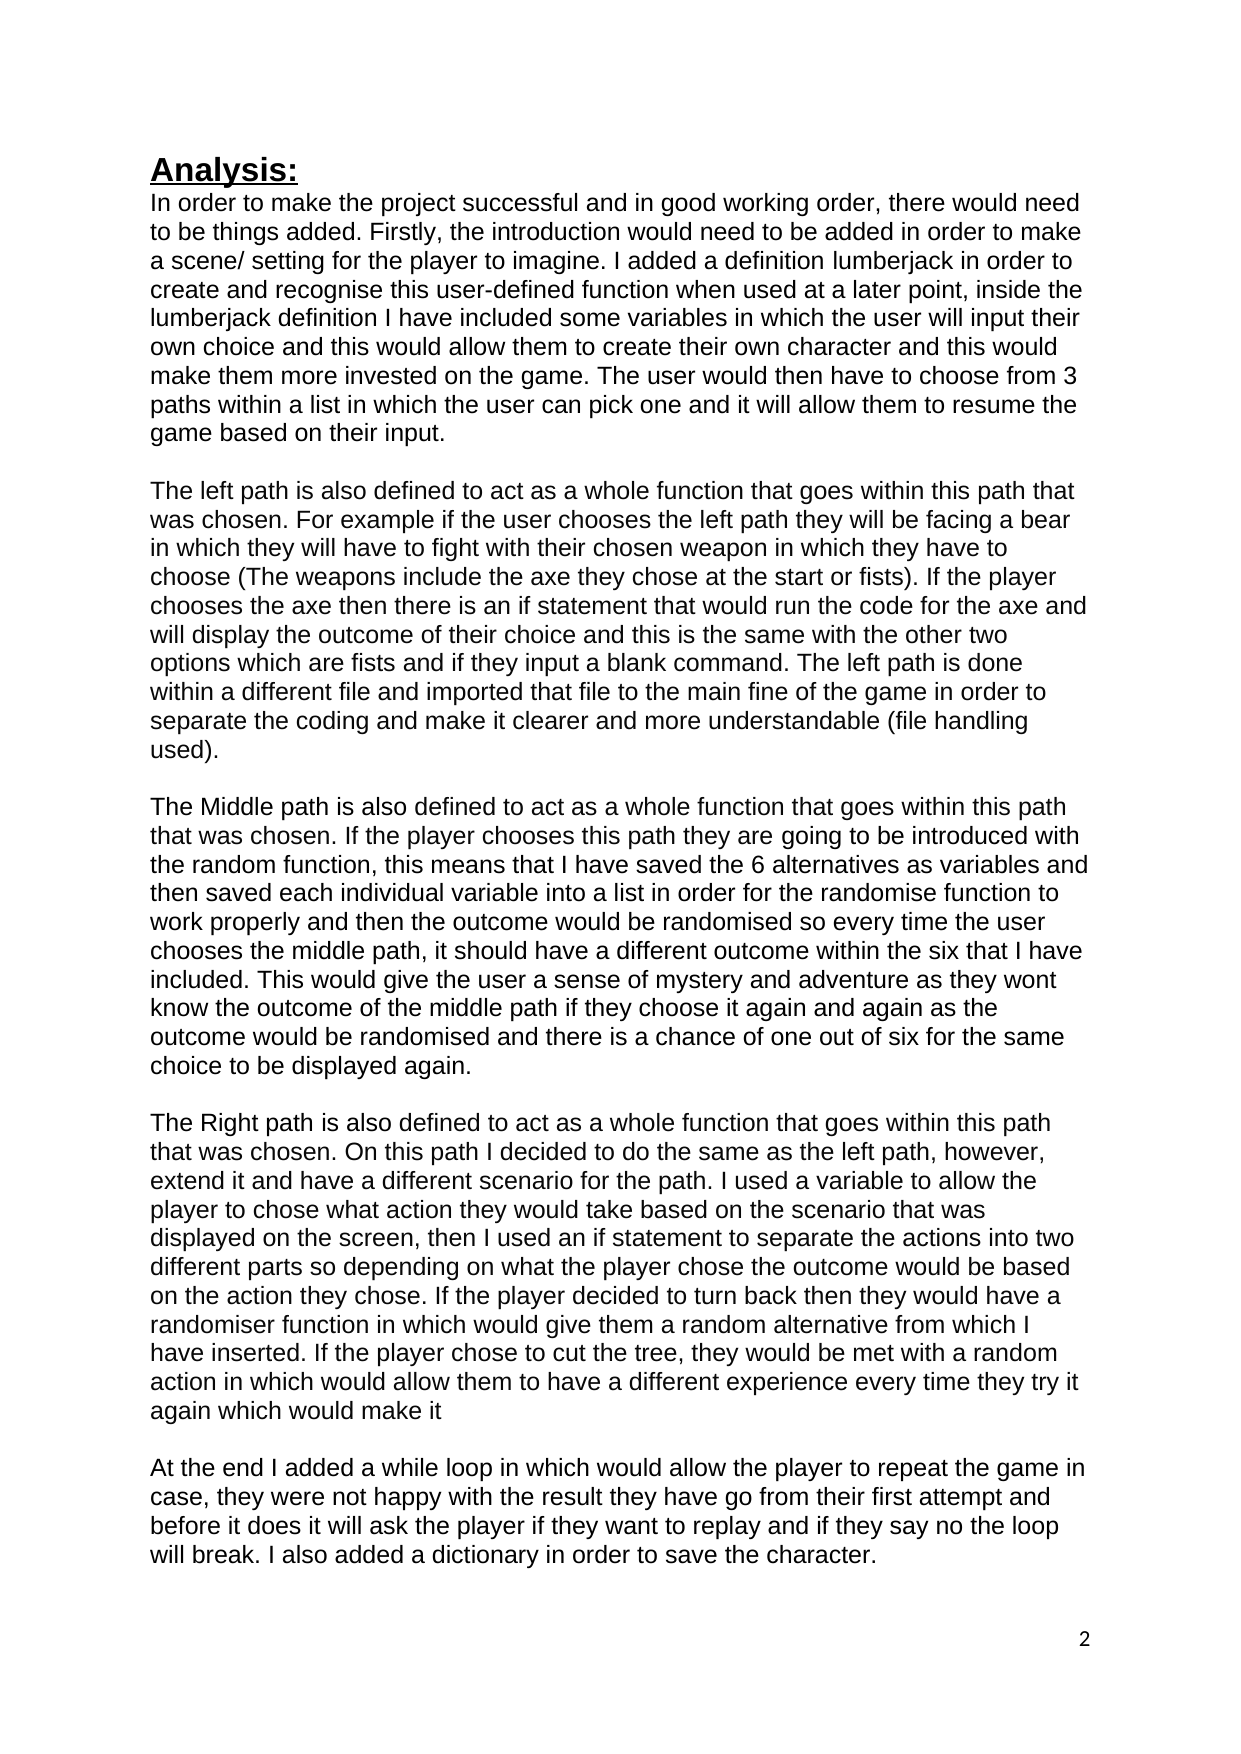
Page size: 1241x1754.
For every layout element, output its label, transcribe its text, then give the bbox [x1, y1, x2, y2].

text In order to make the project successful and in good working order, there would need to be things added. Firstly, the introduction would need to be added in order to make a scene/ setting for the player to imagine. I added a definition lumberjack in order to create and recognise this user-defined function when used at a later point, inside the lumberjack definition I have included some variables in which the user will input their own choice and this would allow them to create their own character and this would make them more invested on the game. The user would then have to choose from 3 paths within a list in which the user can pick one and it will allow them to resume the game based on their input. [150, 188, 1090, 447]
text At the end I added a while loop in which would allow the player to repeat the game in case, they were not happy with the result they have go from their first attempt and before it does it will ask the player if they want to replay and if they say no the loop will break. I also added a dictionary in order to save the character. [150, 1453, 1090, 1568]
text The Middle path is also defined to act as a whole function that goes within this path that was chosen. If the player chooses this path they are going to be introduced with the random function, this means that I have saved the 6 alternatives as variables and then saved each individual variable into a list in order for the randomise function to work properly and then the outcome would be randomised so every time the user chooses the middle path, it should have a different outcome within the six that I have included. This would give the user a sense of mystery and adventure as they wont know the outcome of the middle path if they choose it again and again as the outcome would be randomised and there is a chance of one out of six for the same choice to be displayed again. [150, 792, 1090, 1080]
text The left path is also defined to act as a whole function that goes within this path that was chosen. For example if the user chooses the left path they will be facing a bear in which they will have to fight with their chosen weapon in which they have to choose (The weapons include the axe they chose at the start or fists). If the player chooses the axe then there is an if statement that would run the code for the axe and will display the outcome of their choice and this is the same with the other two options which are fists and if they input a blank command. The left path is done within a different file and imported that file to the main fine of the game in order to separate the coding and make it clearer and more understandable (file handling used). [150, 476, 1090, 763]
text Analysis: [150, 150, 1090, 188]
text The Right path is also defined to act as a whole function that goes within this path that was chosen. On this path I decided to do the same as the left path, however, extend it and have a different scenario for the path. I used a variable to allow the player to chose what action they would take based on the scenario that was displayed on the screen, then I used an if statement to separate the actions into two different parts so depending on what the player chose the outcome would be based on the action they chose. If the player decided to turn back then they would have a randomiser function in which would give them a random alternative from which I have inserted. If the player chose to cut the tree, they would be met with a random action in which would allow them to have a different experience every time they try it again which would make it [150, 1108, 1090, 1425]
